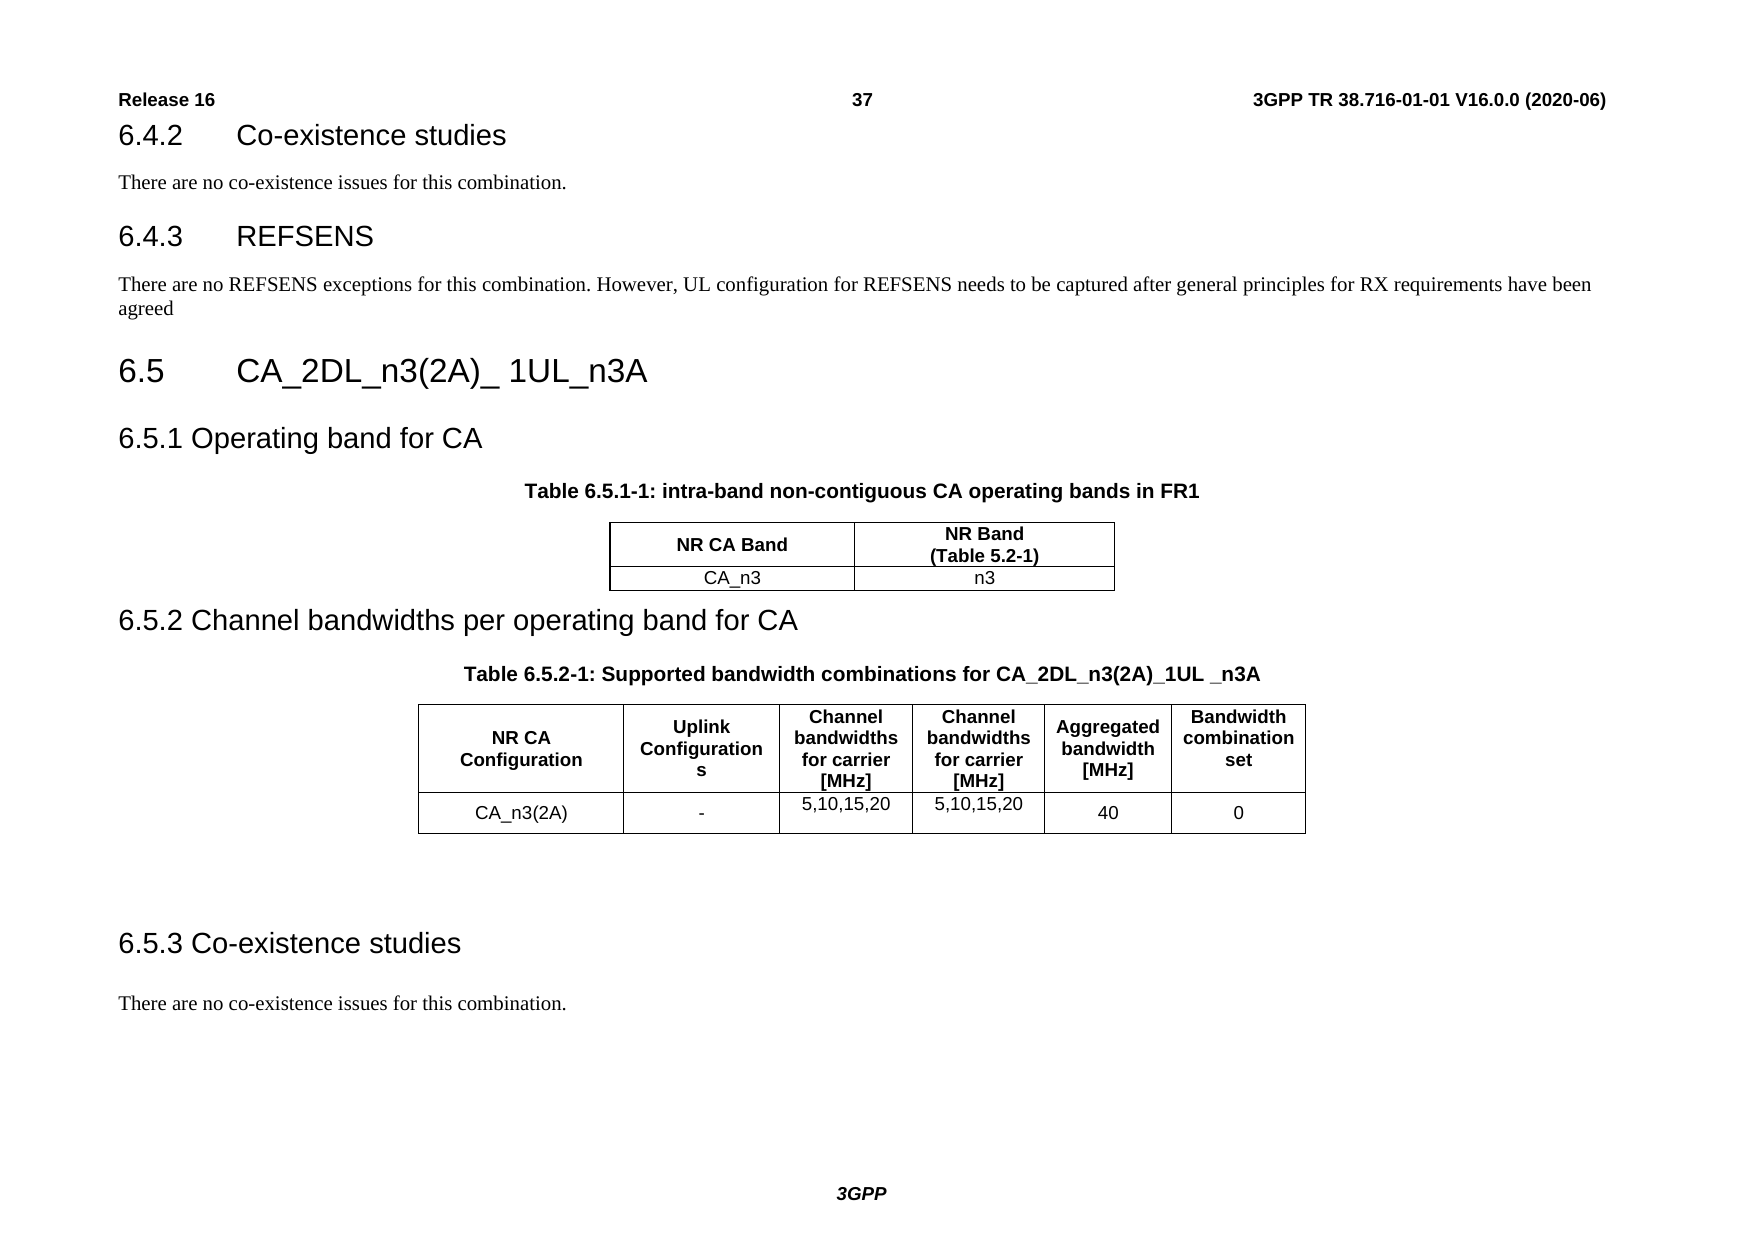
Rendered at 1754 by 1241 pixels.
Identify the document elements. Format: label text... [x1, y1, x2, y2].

table_header NR CA Band [611, 523, 854, 566]
text Table 6.5.1-1: intra-band non-contiguous CA operating bands in FR1 [118, 479, 1606, 503]
table_cell 0 [1172, 793, 1305, 833]
table_header Channel bandwidths for carrier [MHz] [780, 705, 912, 792]
table_header Aggregated bandwidth [MHz] [1045, 705, 1171, 792]
subtitle 6.5.3 Co-existence studies [118, 926, 1606, 959]
table_cell CA_n3 [611, 567, 854, 589]
table_cell CA_n3(2A) [419, 793, 623, 833]
subtitle 6.5 CA_2DL_n3(2A)_ 1UL_n3A [118, 351, 1606, 389]
subtitle 6.5.1 Operating band for CA [118, 421, 1606, 454]
subtitle 6.4.3 REFSENS [118, 219, 1606, 253]
table_cell 5,10,15,20 [780, 793, 912, 833]
table_header NR CA Configuration [419, 705, 623, 792]
table_cell 40 [1045, 793, 1171, 833]
table_header Channel bandwidths for carrier [MHz] [913, 705, 1044, 792]
subtitle 6.4.2 Co-existence studies [118, 118, 1606, 152]
table_header Bandwidth combination set [1172, 705, 1305, 792]
table_cell 5,10,15,20 [913, 793, 1044, 833]
text There are no REFSENS exceptions for this combination. However, UL configuration for REFSENS needs to be captured after general principles for RX requirements have been agreed [118, 272, 1606, 320]
subtitle 6.5.2 Channel bandwidths per operating band for CA [118, 603, 1606, 637]
text Table 6.5.2-1: Supported bandwidth combinations for CA_2DL_n3(2A)_1UL _n3A [118, 662, 1606, 686]
text There are no co-existence issues for this combination. [118, 170, 1606, 194]
table_cell n3 [855, 567, 1114, 589]
table_header NR Band (Table 5.2-1) [855, 523, 1114, 566]
table_cell - [624, 793, 779, 833]
text There are no co-existence issues for this combination. [118, 991, 1606, 1015]
table_header Uplink Configurations [624, 705, 779, 792]
